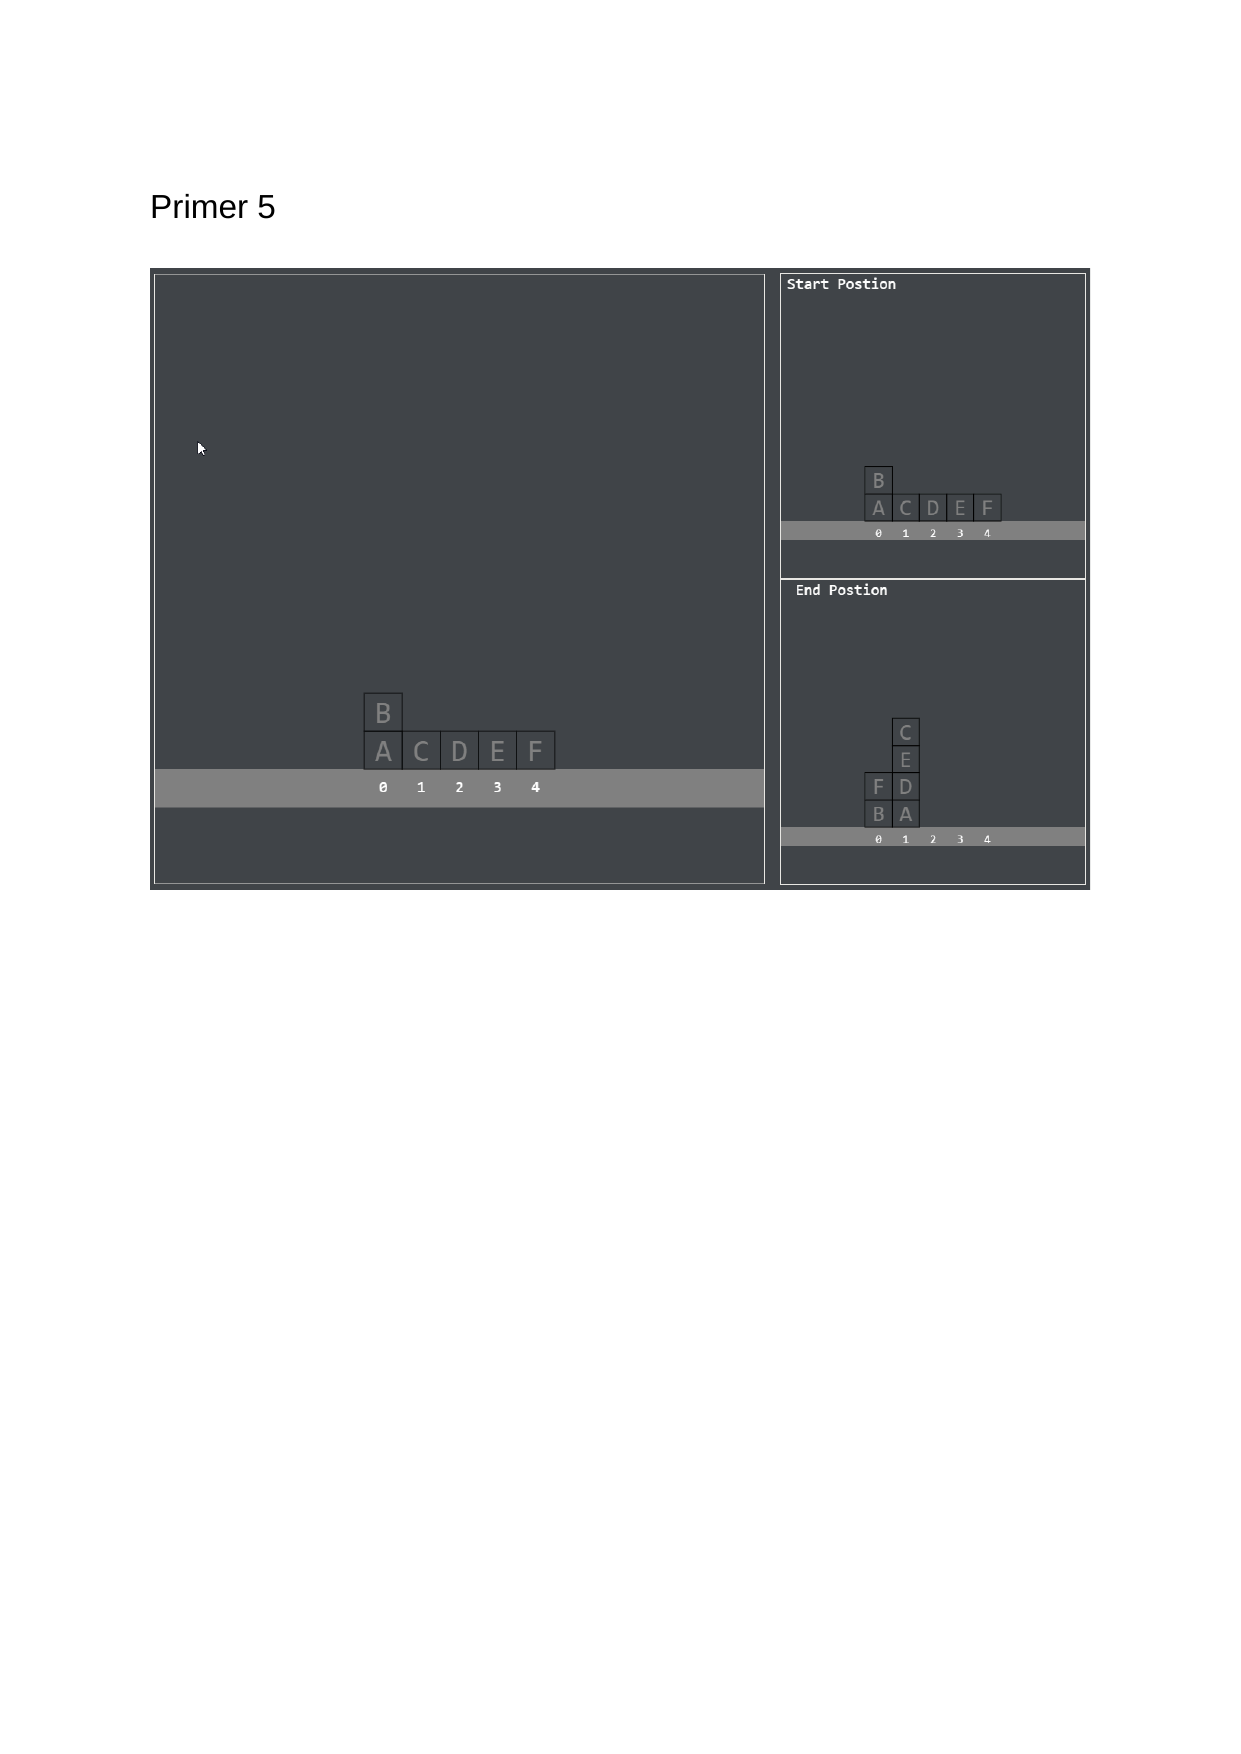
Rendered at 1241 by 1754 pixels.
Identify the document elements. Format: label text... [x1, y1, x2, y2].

subtitle Primer 5 [150, 187, 1090, 226]
picture [150, 268, 1091, 890]
